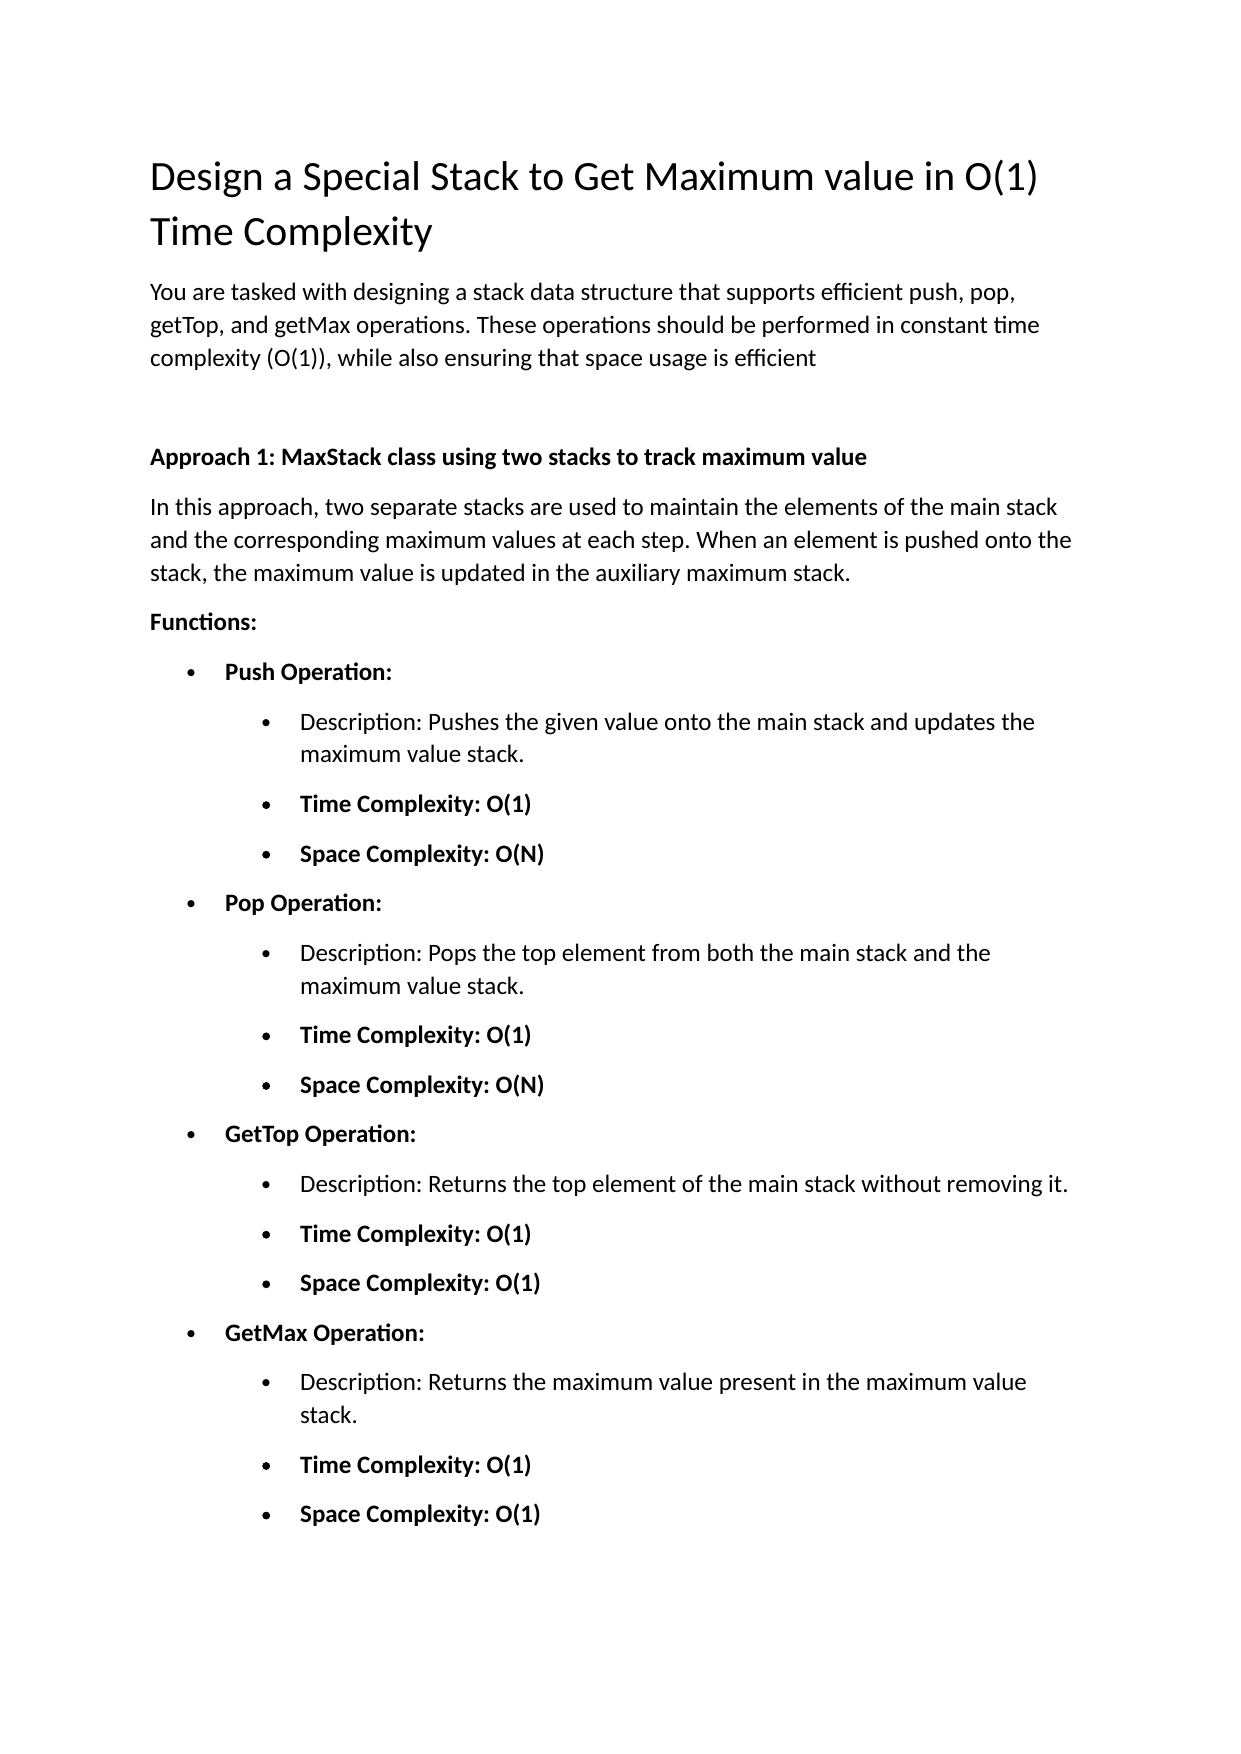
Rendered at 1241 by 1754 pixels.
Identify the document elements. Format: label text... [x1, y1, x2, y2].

list Space Complexity: O(1) [262, 1267, 1090, 1298]
list Time Complexity: O(1) [262, 1218, 1090, 1248]
list Time Complexity: O(1) [262, 1449, 1090, 1479]
text You are tasked with designing a stack data structure that supports efficient push, pop, getTop, and getMax operations. These operations should be performed in constant time complexity (O(1)), while also ensuring that space usage is efficient [150, 276, 1090, 373]
list Time Complexity: O(1) [262, 1019, 1090, 1050]
list GetTop Operation: [187, 1118, 1090, 1149]
list Space Complexity: O(1) [262, 1498, 1090, 1529]
list Space Complexity: O(N) [262, 838, 1090, 868]
list Description: Returns the top element of the main stack without removing it. [262, 1168, 1090, 1199]
list Push Operation: [187, 656, 1090, 687]
list GetMax Operation: [187, 1317, 1090, 1347]
text In this approach, two separate stacks are used to maintain the elements of the main stack and the corresponding maximum values at each step. When an element is pushed onto the stack, the maximum value is updated in the auxiliary maximum stack. [150, 491, 1090, 587]
text Design a Special Stack to Get Maximum value in O(1) Time Complexity [150, 150, 1090, 256]
list Description: Pushes the given value onto the main stack and updates the maximum value stack. [262, 706, 1090, 769]
list Description: Pops the top element from both the main stack and the maximum value stack. [262, 937, 1090, 1000]
text Functions: [150, 606, 1090, 637]
text Approach 1: MaxStack class using two stacks to track maximum value [150, 441, 1090, 472]
list Time Complexity: O(1) [262, 788, 1090, 819]
list Space Complexity: O(N) [262, 1069, 1090, 1099]
list Description: Returns the maximum value present in the maximum value stack. [262, 1366, 1090, 1430]
list Pop Operation: [187, 887, 1090, 918]
